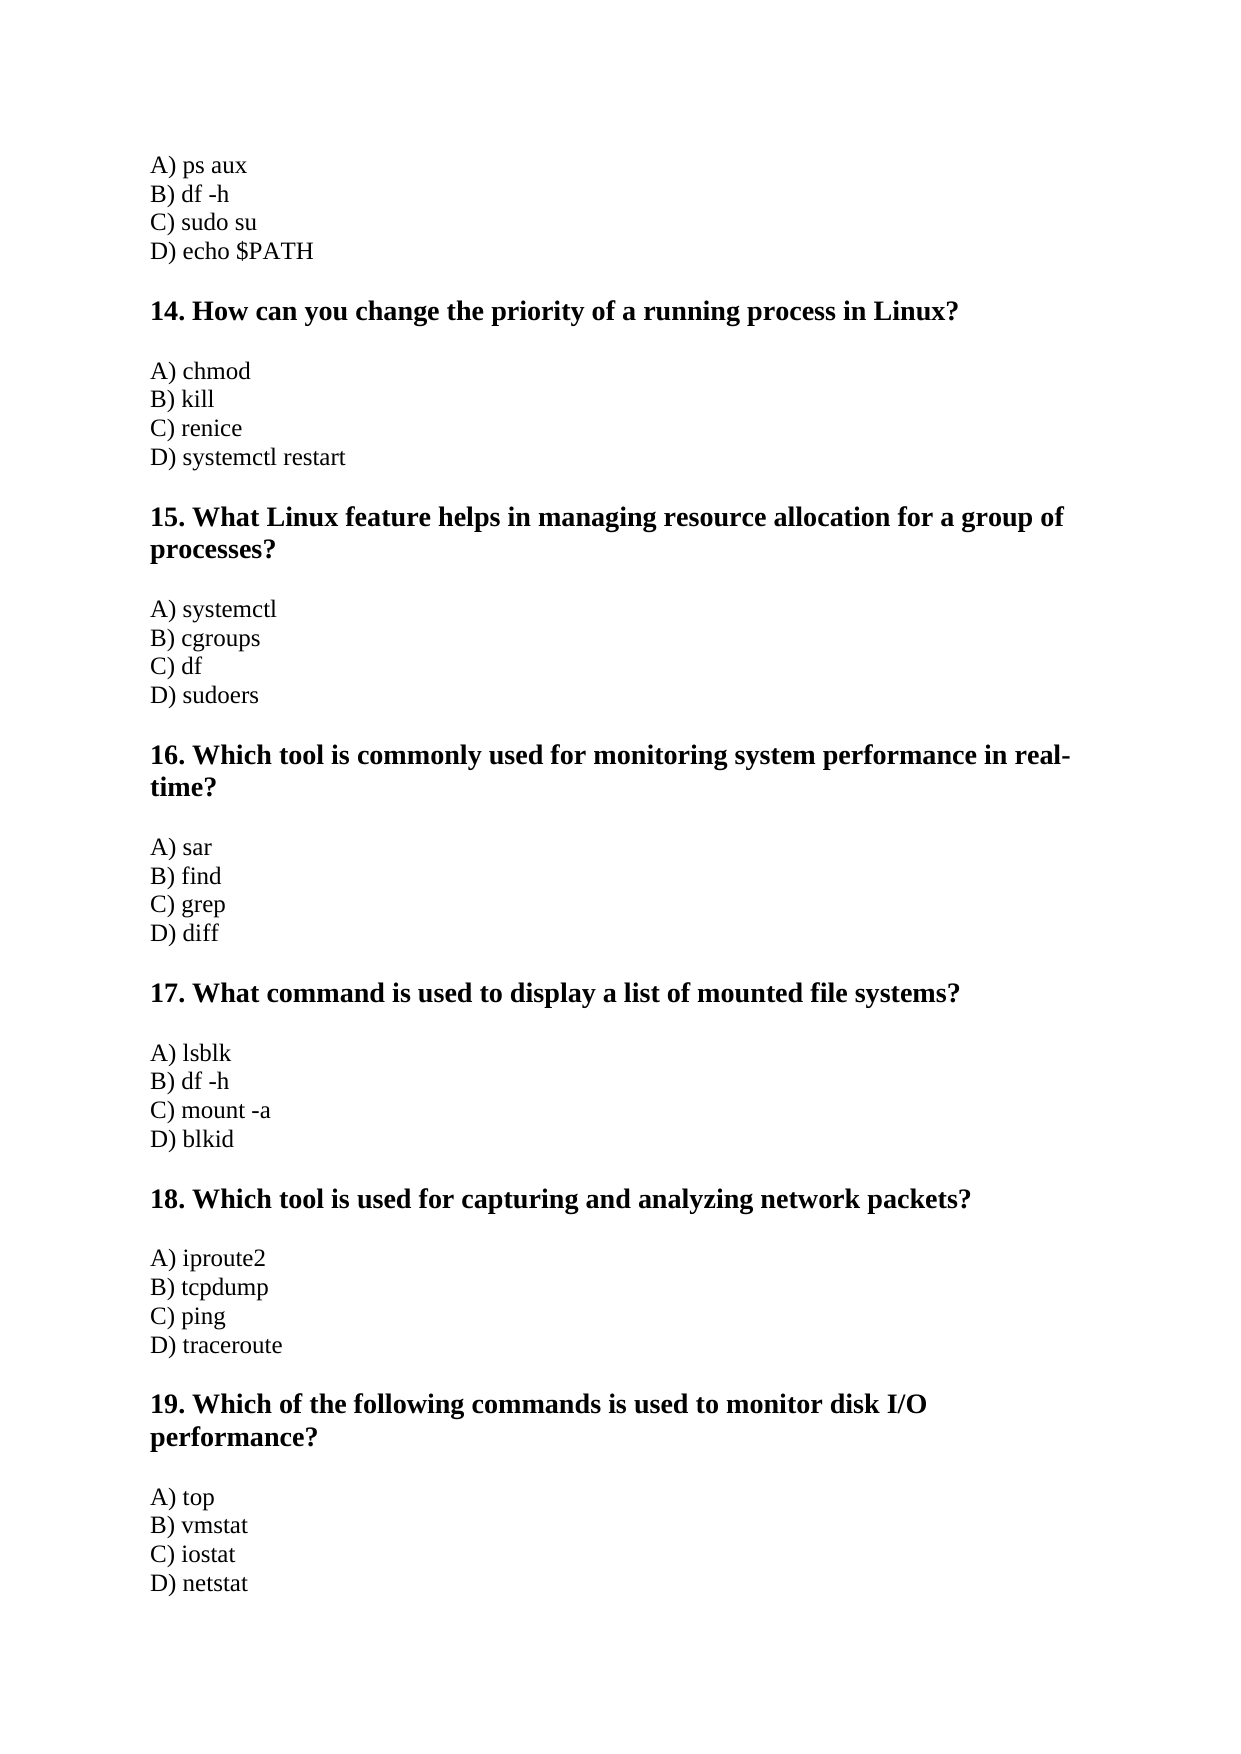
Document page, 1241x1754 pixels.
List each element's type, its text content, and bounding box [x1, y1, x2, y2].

text 15. What Linux feature helps in managing resource allocation for a group of processes? [150, 500, 1090, 565]
text A) sar B) find C) grep D) diff [150, 832, 1090, 947]
text A) lsblk B) df -h C) mount -a D) blkid [150, 1038, 1090, 1153]
text 17. What command is used to display a list of mounted file systems? [150, 976, 1090, 1008]
text A) systemctl B) cgroups C) df D) sudoers [150, 594, 1090, 709]
text A) chmod B) kill C) renice D) systemctl restart [150, 356, 1090, 471]
text 19. Which of the following commands is used to monitor disk I/O performance? [150, 1388, 1090, 1452]
text A) iproute2 B) tcpdump C) ping D) traceroute [150, 1243, 1090, 1358]
text 18. Which tool is used for capturing and analyzing network packets? [150, 1182, 1090, 1214]
text A) top B) vmstat C) iostat D) netstat [150, 1482, 1090, 1597]
text 14. How can you change the priority of a running process in Linux? [150, 294, 1090, 327]
text A) ps aux B) df -h C) sudo su D) echo $PATH [150, 150, 1090, 265]
text 16. Which tool is commonly used for monitoring system performance in real-time? [150, 738, 1090, 803]
